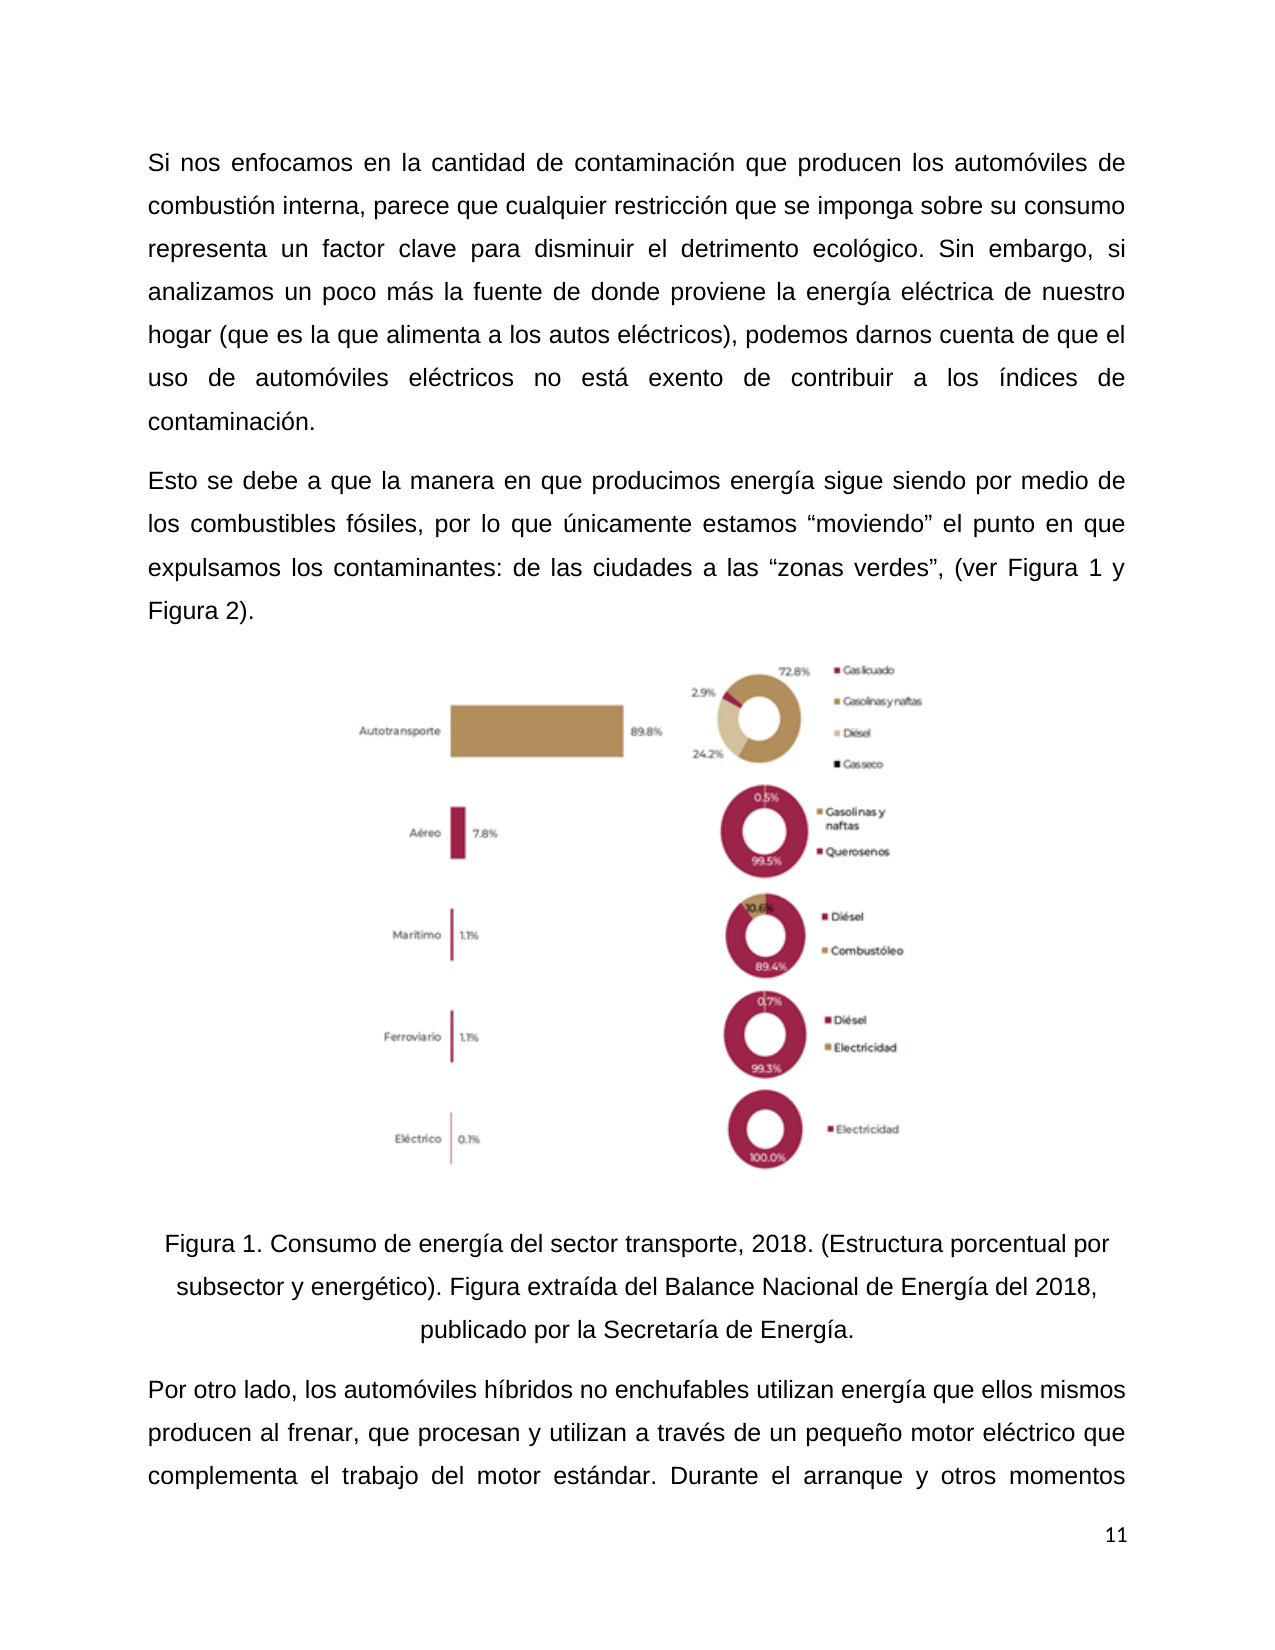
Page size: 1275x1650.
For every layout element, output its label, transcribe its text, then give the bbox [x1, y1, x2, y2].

text Si nos enfocamos en la cantidad de contaminación que producen los automóviles de combustión interna, parece que cualquier restricción que se imponga sobre su consumo representa un factor clave para disminuir el detrimento ecológico. Sin embargo, si analizamos un poco más la fuente de donde proviene la energía eléctrica de nuestro hogar (que es la que alimenta a los autos eléctricos), podemos darnos cuenta de que el uso de automóviles eléctricos no está exento de contribuir a los índices de contaminación. [148, 148, 1127, 435]
text Esto se debe a que la manera en que producimos energía sigue siendo por medio de los combustibles fósiles, por lo que únicamente estamos “moviendo” el punto en que expulsamos los contaminantes: de las ciudades a las “zonas verdes”, (ver Figura 1 y Figura 2). [148, 466, 1127, 624]
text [148, 1375, 1127, 1490]
picture [338, 655, 937, 1198]
text Figura 1. Consumo de energía del sector transporte, 2018. (Estructura porcentual por subsector y energético). Figura extraída del Balance Nacional de Energía del 2018, publicado por la Secretaría de Energía. [148, 1229, 1127, 1344]
